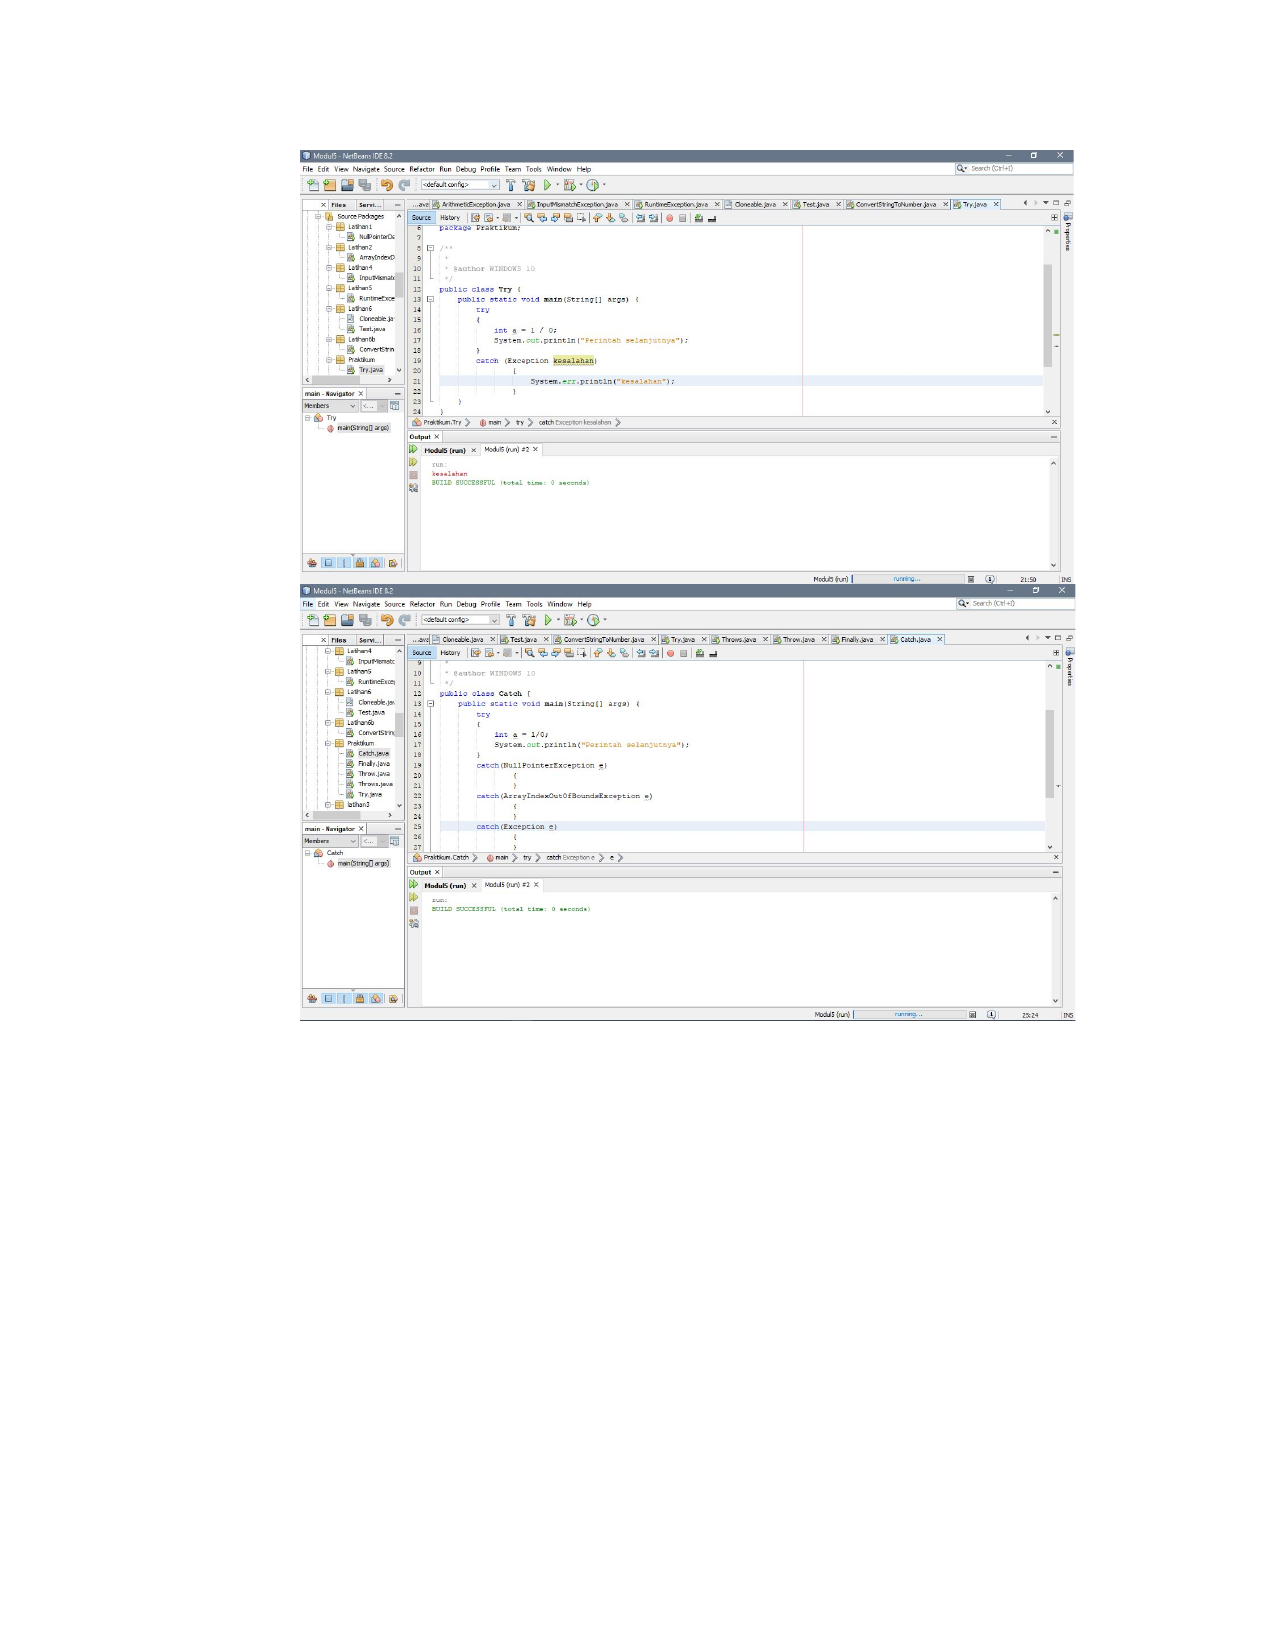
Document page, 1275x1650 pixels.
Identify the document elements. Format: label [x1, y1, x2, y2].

picture [300, 150, 1076, 1021]
